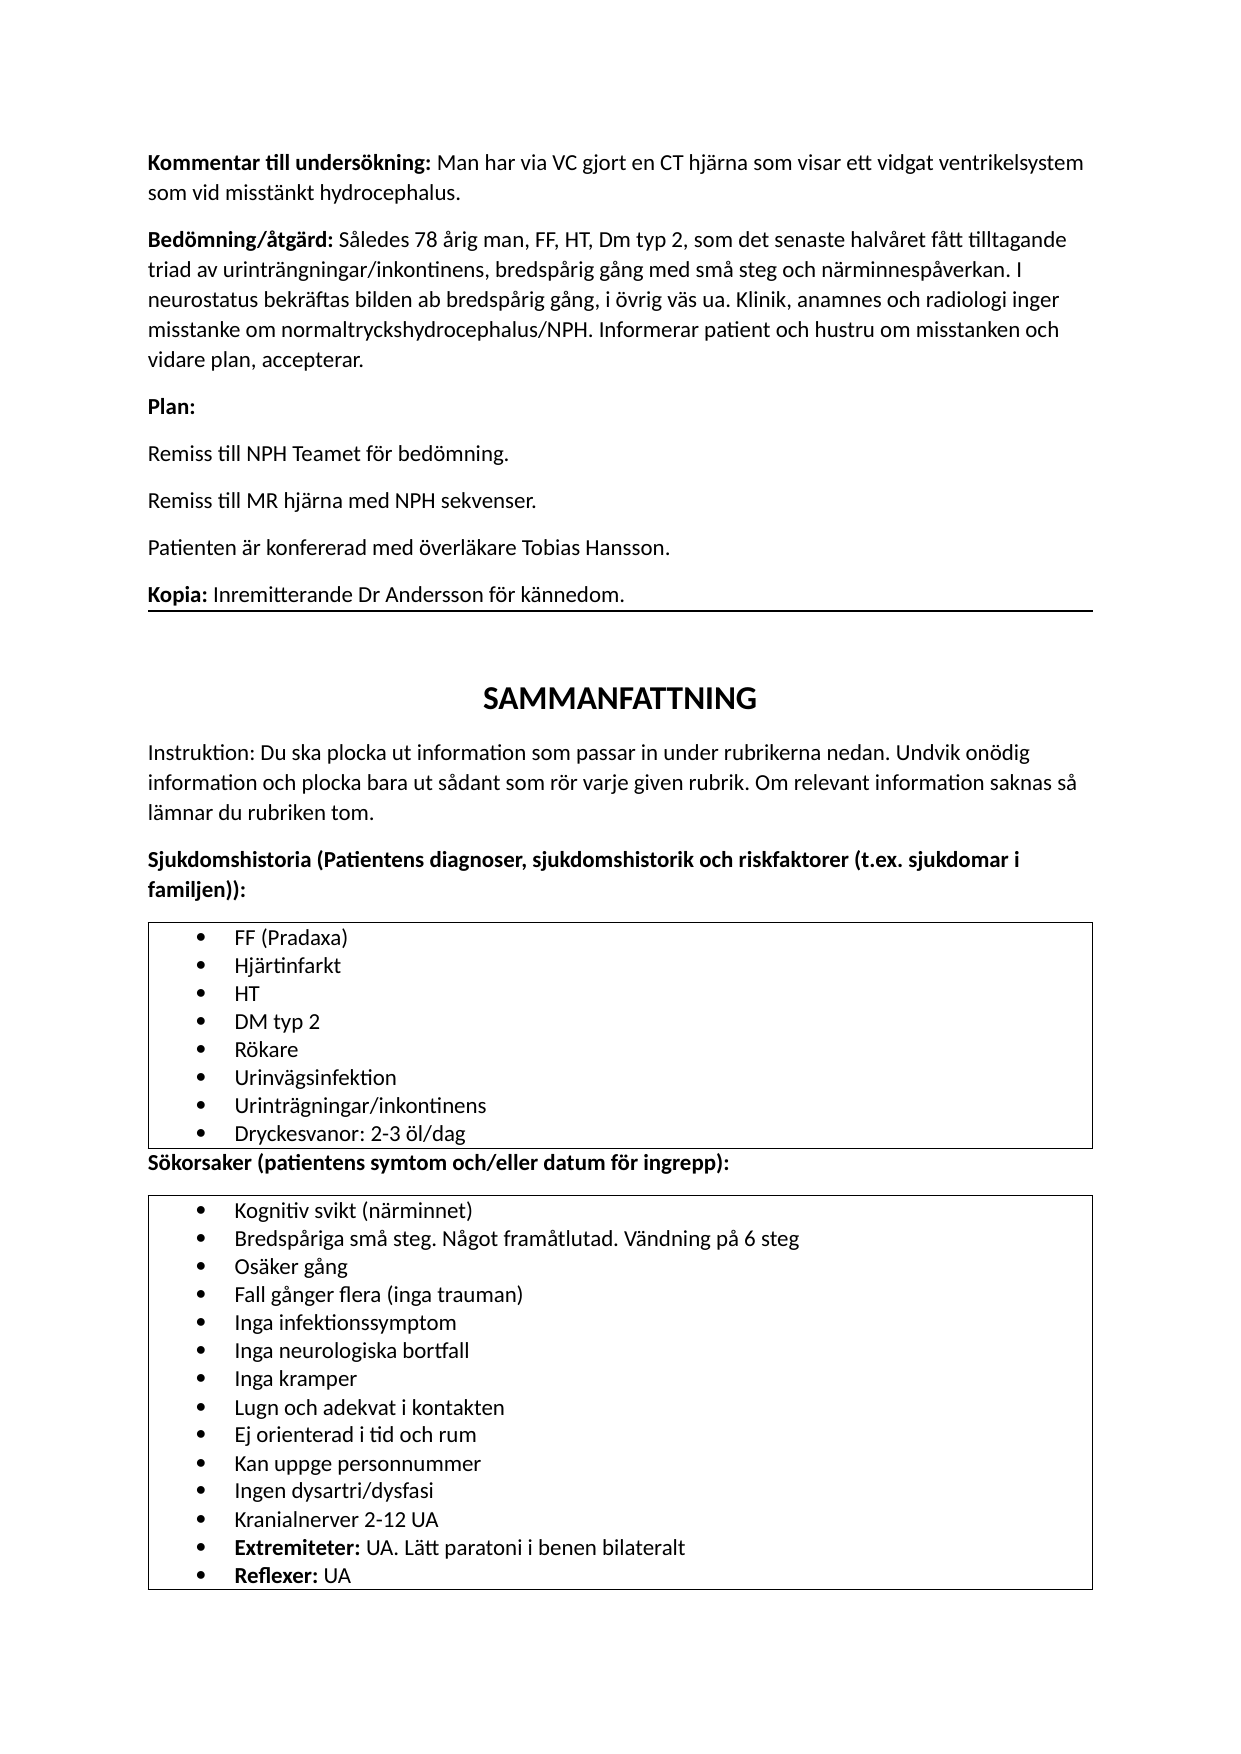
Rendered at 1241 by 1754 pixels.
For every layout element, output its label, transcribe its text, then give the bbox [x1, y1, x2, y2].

text Sjukdomshistoria (Patientens diagnoser, sjukdomshistorik och riskfaktorer (t.ex. sjukdomar i familjen)): [148, 845, 1093, 903]
text Instruktion: Du ska plocka ut information som passar in under rubrikerna nedan. Undvik onödig information och plocka bara ut sådant som rör varje given rubrik. Om relevant information saknas så lämnar du rubriken tom. [148, 738, 1093, 826]
text Bedömning/åtgärd: Således 78 årig man, FF, HT, Dm typ 2, som det senaste halvåret fått tilltagande triad av urinträngningar/inkontinens, bredspårig gång med små steg och närminnespåverkan. I neurostatus bekräftas bilden ab bredspårig gång, i övrig väs ua. Klinik, anamnes och radiologi inger misstanke om normaltryckshydrocephalus/NPH. Informerar patient och hustru om misstanken och vidare plan, accepterar. [148, 225, 1093, 373]
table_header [149, 1196, 1092, 1589]
text Kopia: Inremitterande Dr Andersson för kännedom. [148, 580, 1093, 610]
text Sökorsaker (patientens symtom och/eller datum för ingrepp): [148, 1149, 1093, 1177]
text Patienten är konfererad med överläkare Tobias Hansson. [148, 533, 1093, 561]
text SAMMANFATTNING [148, 677, 1093, 718]
text Plan: [148, 392, 1093, 420]
text Remiss till NPH Teamet för bedömning. [148, 439, 1093, 467]
text Remiss till MR hjärna med NPH sekvenser. [148, 486, 1093, 514]
text Kommentar till undersökning: Man har via VC gjort en CT hjärna som visar ett vidgat ventrikelsystem som vid misstänkt hydrocephalus. [148, 148, 1093, 206]
table_header FF (Pradaxa) Hjärtinfarkt HT DM typ 2 Rökare Urinvägsinfektion Urinträgningar/inkontinens Dryckesvanor: 2-3 öl/dag [149, 923, 1092, 1147]
